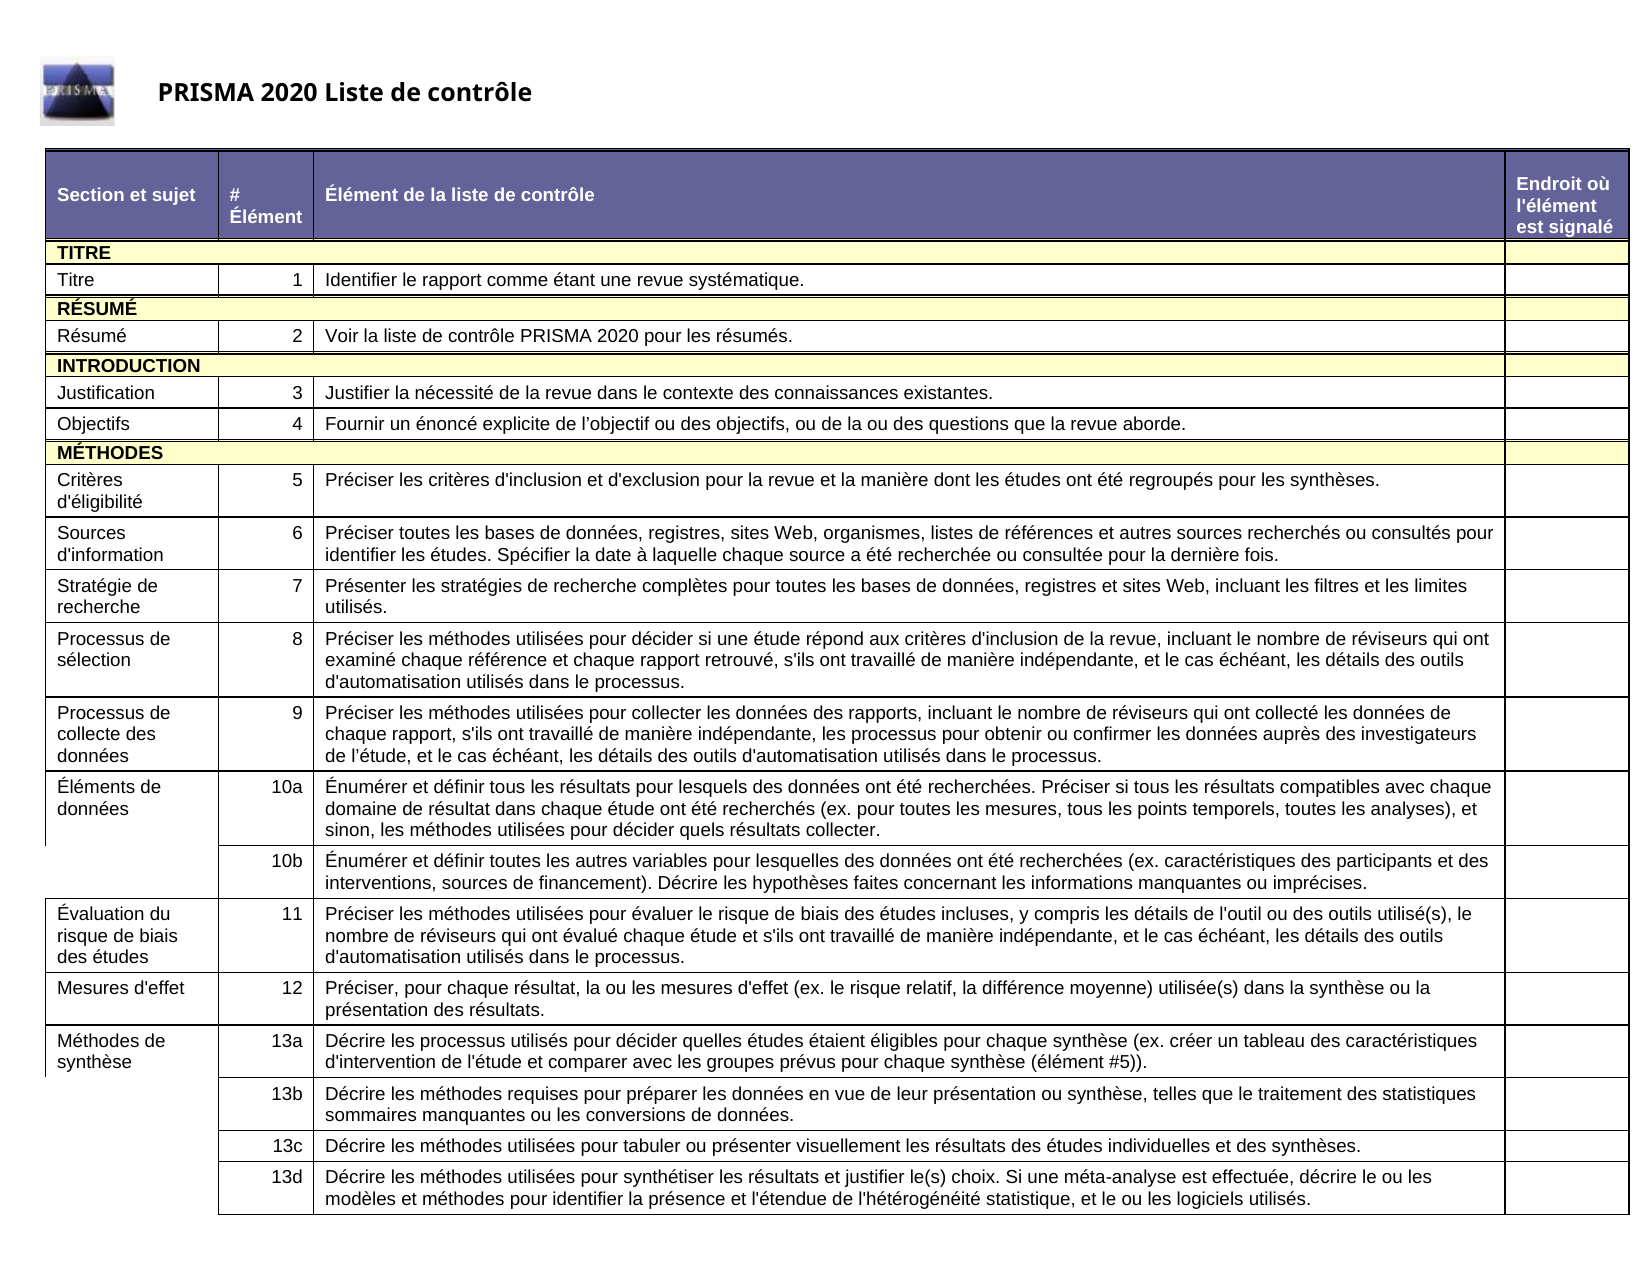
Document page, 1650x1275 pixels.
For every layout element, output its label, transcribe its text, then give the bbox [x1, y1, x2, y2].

table_cell Présenter les stratégies de recherche complètes pour toutes les bases de données, registres et sites Web, incluant les filtres et les limites utilisés. [314, 570, 1504, 622]
table_cell TITRE [46, 242, 1504, 263]
table_cell [1506, 623, 1628, 696]
table_cell 2 [219, 321, 313, 351]
table_cell 10b [219, 846, 313, 897]
table_cell 4 [219, 409, 313, 438]
table_cell 1 [219, 265, 313, 294]
table_cell Décrire les méthodes requises pour préparer les données en vue de leur présentation ou synthèse, telles que le traitement des statistiques sommaires manquantes ou les conversions de données. [314, 1078, 1504, 1130]
table_cell [1506, 1131, 1628, 1161]
table_cell Méthodes de synthèse [46, 1026, 218, 1214]
table_cell Préciser les méthodes utilisées pour collecter les données des rapports, incluant le nombre de réviseurs qui ont collecté les données de chaque rapport, s'ils ont travaillé de manière indépendante, les processus pour obtenir ou confirmer les données auprès des investigateurs de l’étude, et le cas échéant, les détails des outils d'automatisation utilisés dans le processus. [314, 698, 1504, 770]
table_cell 6 [219, 518, 313, 569]
table_cell [1506, 698, 1628, 770]
table_cell [1506, 377, 1628, 407]
table_header Endroit où l'élément est signalé [1506, 152, 1628, 238]
table_cell Objectifs [46, 409, 218, 438]
table_cell Décrire les méthodes utilisées pour synthétiser les résultats et justifier le(s) choix. Si une méta-analyse est effectuée, décrire le ou les modèles et méthodes pour identifier la présence et l'étendue de l'hétérogénéité statistique, et le ou les logiciels utilisés. [314, 1162, 1504, 1214]
table_cell 10a [219, 772, 313, 845]
table_cell Énumérer et définir tous les résultats pour lesquels des données ont été recherchées. Préciser si tous les résultats compatibles avec chaque domaine de résultat dans chaque étude ont été recherchés (ex. pour toutes les mesures, tous les points temporels, toutes les analyses), et sinon, les méthodes utilisées pour décider quels résultats collecter. [314, 772, 1504, 845]
table_cell 11 [219, 899, 313, 972]
table_cell Préciser, pour chaque résultat, la ou les mesures d'effet (ex. le risque relatif, la différence moyenne) utilisée(s) dans la synthèse ou la présentation des résultats. [314, 973, 1504, 1024]
table_cell Éléments de données [46, 772, 218, 897]
table_cell [1506, 1078, 1628, 1130]
table_cell [1506, 973, 1628, 1024]
table_cell [1506, 846, 1628, 897]
table_cell Préciser les méthodes utilisées pour évaluer le risque de biais des études incluses, y compris les détails de l'outil ou des outils utilisé(s), le nombre de réviseurs qui ont évalué chaque étude et s'ils ont travaillé de manière indépendante, et le cas échéant, les détails des outils d'automatisation utilisés dans le processus. [314, 899, 1504, 972]
table_cell Préciser les méthodes utilisées pour décider si une étude répond aux critères d'inclusion de la revue, incluant le nombre de réviseurs qui ont examiné chaque référence et chaque rapport retrouvé, s'ils ont travaillé de manière indépendante, et le cas échéant, les détails des outils d'automatisation utilisés dans le processus. [314, 623, 1504, 696]
table_cell Préciser toutes les bases de données, registres, sites Web, organismes, listes de références et autres sources recherchés ou consultés pour identifier les études. Spécifier la date à laquelle chaque source a été recherchée ou consultée pour la dernière fois. [314, 518, 1504, 569]
table_cell Critères d'éligibilité [46, 465, 218, 516]
table_cell Mesures d'effet [46, 973, 218, 1024]
table_cell 7 [219, 570, 313, 622]
table_cell [1506, 442, 1628, 464]
table_cell [1506, 518, 1628, 569]
table_cell [1506, 409, 1628, 438]
table_cell Identifier le rapport comme étant une revue systématique. [314, 265, 1504, 294]
table_cell [1506, 242, 1628, 263]
table_cell [1506, 899, 1628, 972]
table_cell Énumérer et définir toutes les autres variables pour lesquelles des données ont été recherchées (ex. caractéristiques des participants et des interventions, sources de financement). Décrire les hypothèses faites concernant les informations manquantes ou imprécises. [314, 846, 1504, 897]
table_cell 9 [219, 698, 313, 770]
table_cell [1506, 265, 1628, 294]
table_cell [1506, 321, 1628, 351]
table_cell Décrire les processus utilisés pour décider quelles études étaient éligibles pour chaque synthèse (ex. créer un tableau des caractéristiques d'intervention de l'étude et comparer avec les groupes prévus pour chaque synthèse (élément #5)). [314, 1026, 1504, 1077]
table_cell Processus de sélection [46, 623, 218, 696]
table_cell [1506, 355, 1628, 376]
table_cell [1506, 298, 1628, 320]
table_cell Justifier la nécessité de la revue dans le contexte des connaissances existantes. [314, 377, 1504, 407]
table_cell Voir la liste de contrôle PRISMA 2020 pour les résumés. [314, 321, 1504, 351]
table_header Section et sujet [46, 152, 218, 238]
table_cell [1506, 1162, 1628, 1214]
table_cell 13b [219, 1078, 313, 1130]
table_cell Justification [46, 377, 218, 407]
table_cell Sources d'information [46, 518, 218, 569]
table_cell [1506, 1026, 1628, 1077]
picture [39, 56, 115, 126]
table_cell Stratégie de recherche [46, 570, 218, 622]
table_cell 13a [219, 1026, 313, 1077]
table_cell 13c [219, 1131, 313, 1161]
table_cell RÉSUMÉ [46, 298, 1504, 320]
table_cell MÉTHODES [46, 442, 1504, 464]
table_cell [1506, 465, 1628, 516]
table_cell Évaluation du risque de biais des études [46, 899, 218, 972]
table_cell [1506, 570, 1628, 622]
table_cell Préciser les critères d'inclusion et d'exclusion pour la revue et la manière dont les études ont été regroupés pour les synthèses. [314, 465, 1504, 516]
table_cell INTRODUCTION [46, 355, 1504, 376]
table_cell 8 [219, 623, 313, 696]
table_header Élément de la liste de contrôle [314, 152, 1504, 238]
table_cell 5 [219, 465, 313, 516]
table_cell Résumé [46, 321, 218, 351]
table_cell Fournir un énoncé explicite de l’objectif ou des objectifs, ou de la ou des questions que la revue aborde. [314, 409, 1504, 438]
table_header # Élément [219, 152, 313, 238]
table_cell 12 [219, 973, 313, 1024]
table_cell Titre [46, 265, 218, 294]
table_cell Décrire les méthodes utilisées pour tabuler ou présenter visuellement les résultats des études individuelles et des synthèses. [314, 1131, 1504, 1161]
table_cell Processus de collecte des données [46, 698, 218, 770]
table_cell 3 [219, 377, 313, 407]
table_cell [1506, 772, 1628, 845]
table_cell 13d [219, 1162, 313, 1214]
